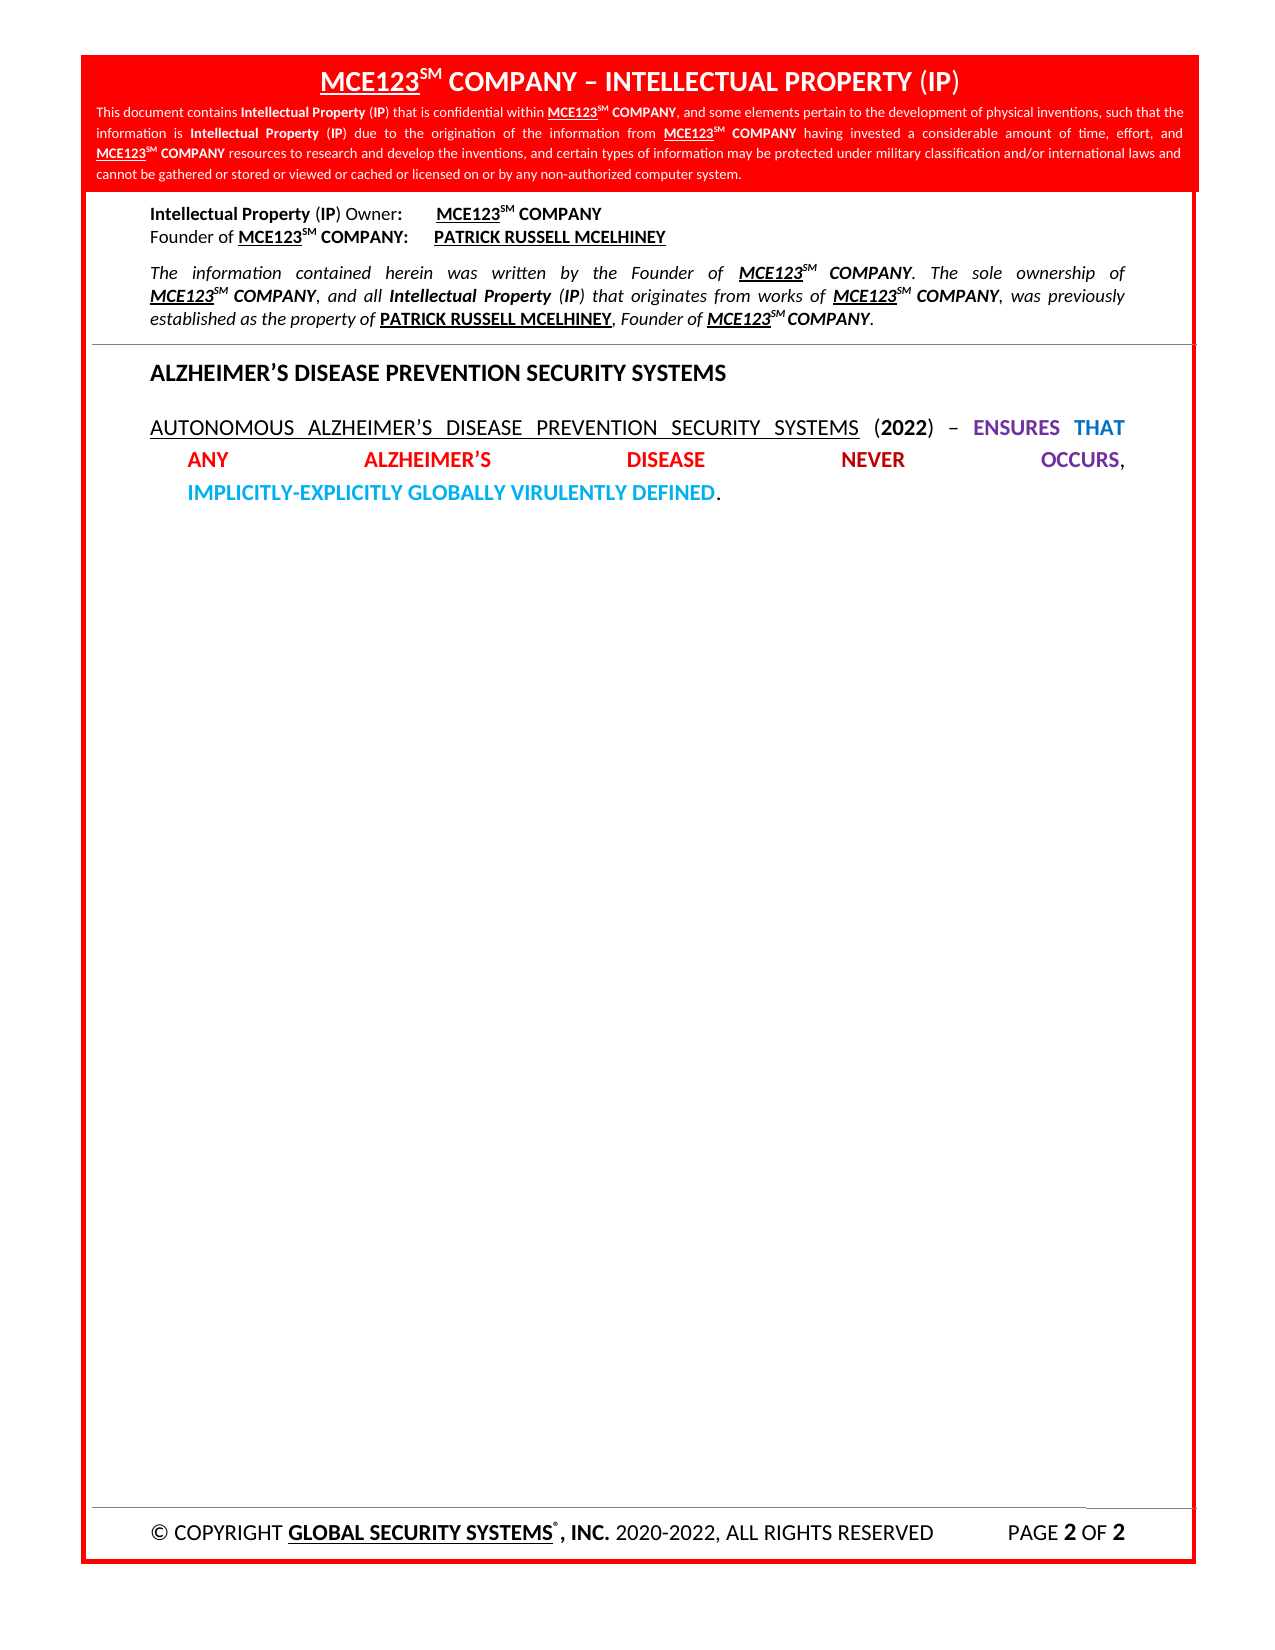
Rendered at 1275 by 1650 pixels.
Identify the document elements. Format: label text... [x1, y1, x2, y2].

text AUTONOMOUS ALZHEIMER’S DISEASE PREVENTION SECURITY SYSTEMS (2022) – ENSURES THAT ANY ALZHEIMER’S DISEASE NEVER OCCURS, IMPLICITLY-EXPLICITLY GLOBALLY VIRULENTLY DEFINED. [150, 413, 1125, 506]
text ALZHEIMER’S DISEASE PREVENTION SECURITY SYSTEMS [150, 358, 1125, 388]
